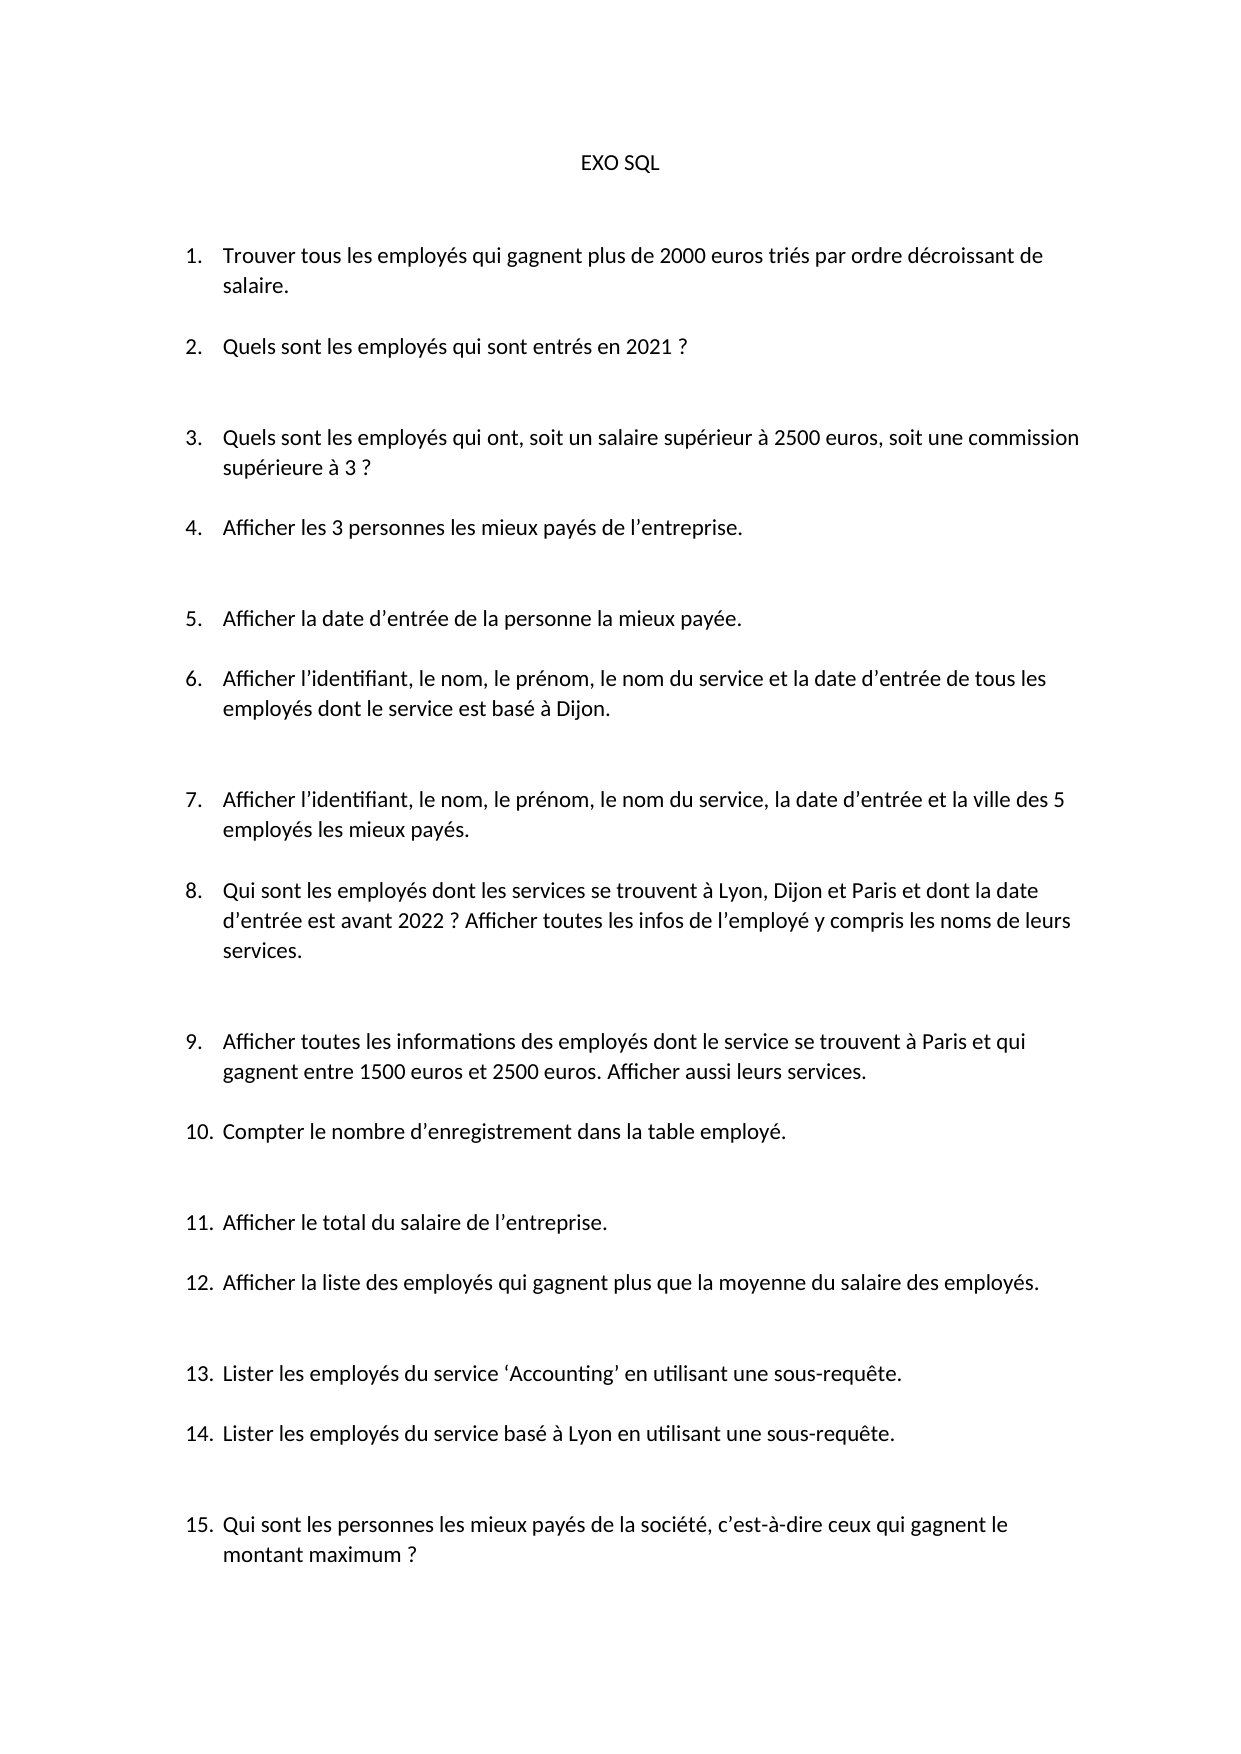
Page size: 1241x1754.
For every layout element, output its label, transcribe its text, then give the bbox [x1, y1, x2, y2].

list Trouver tous les employés qui gagnent plus de 2000 euros triés par ordre décroissant de salaire. [185, 241, 1093, 299]
list Afficher la date d’entrée de la personne la mieux payée. [185, 604, 1093, 632]
list Lister les employés du service ‘Accounting’ en utilisant une sous-requête. [185, 1359, 1093, 1387]
text EXO SQL [148, 148, 1093, 176]
list Afficher le total du salaire de l’entreprise. [185, 1208, 1093, 1236]
list Quels sont les employés qui sont entrés en 2021 ? [185, 332, 1093, 360]
list Compter le nombre d’enregistrement dans la table employé. [185, 1117, 1093, 1145]
list Qui sont les employés dont les services se trouvent à Lyon, Dijon et Paris et dont la date d’entrée est avant 2022 ? Afficher toutes les infos de l’employé y compris les noms de leurs services. [185, 876, 1093, 964]
list Qui sont les personnes les mieux payés de la société, c’est-à-dire ceux qui gagnent le montant maximum ? [185, 1510, 1093, 1568]
list Afficher la liste des employés qui gagnent plus que la moyenne du salaire des employés. [185, 1268, 1093, 1296]
list Afficher l’identifiant, le nom, le prénom, le nom du service et la date d’entrée de tous les employés dont le service est basé à Dijon. [185, 664, 1093, 722]
list Lister les employés du service basé à Lyon en utilisant une sous-requête. [185, 1419, 1093, 1447]
list Afficher toutes les informations des employés dont le service se trouvent à Paris et qui gagnent entre 1500 euros et 2500 euros. Afficher aussi leurs services. [185, 1027, 1093, 1085]
list Afficher les 3 personnes les mieux payés de l’entreprise. [185, 513, 1093, 541]
list Afficher l’identifiant, le nom, le prénom, le nom du service, la date d’entrée et la ville des 5 employés les mieux payés. [185, 785, 1093, 843]
list Quels sont les employés qui ont, soit un salaire supérieur à 2500 euros, soit une commission supérieure à 3 ? [185, 423, 1093, 481]
